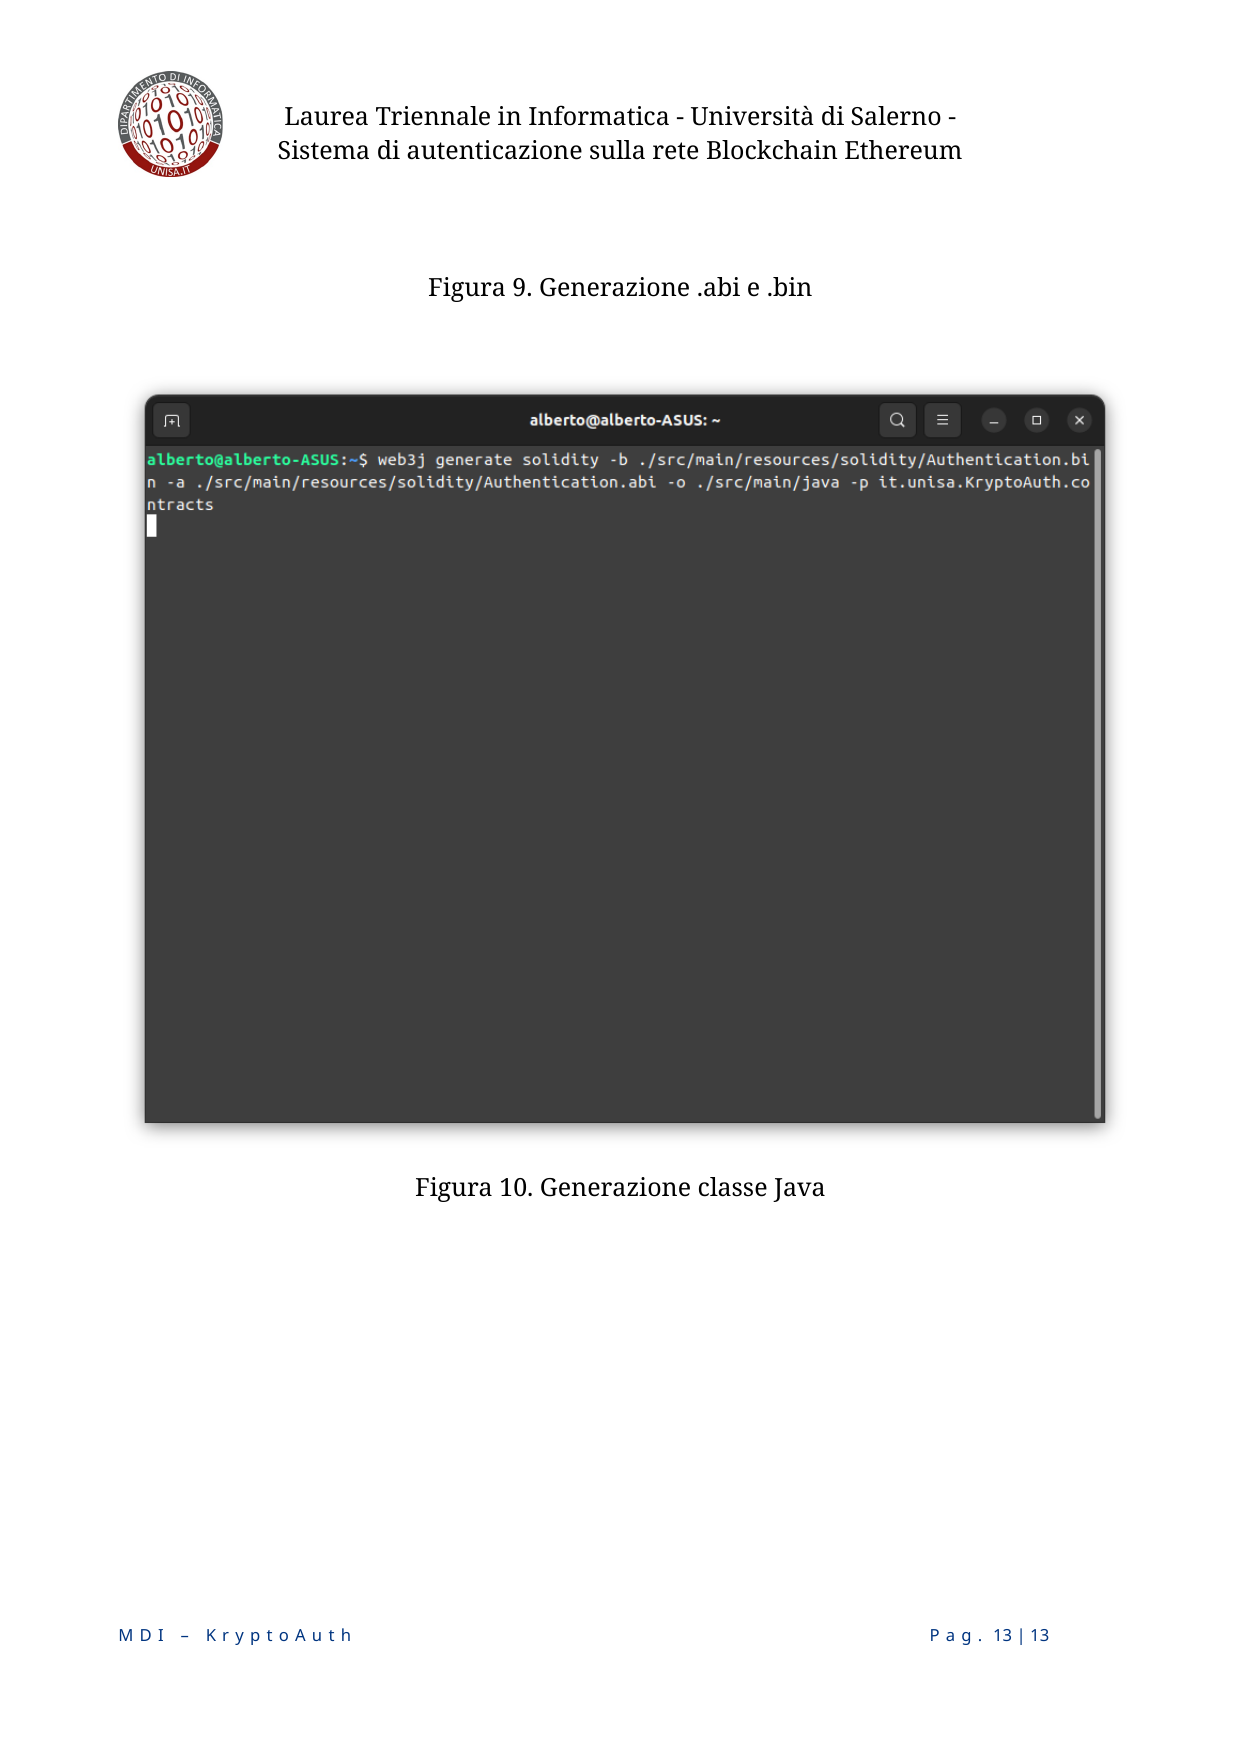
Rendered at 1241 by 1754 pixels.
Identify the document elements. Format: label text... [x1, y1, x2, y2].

text Figura 9. Generazione .abi e .bin [118, 269, 1122, 303]
picture [118, 371, 1132, 1153]
picture [118, 71, 223, 177]
text Figura 10. Generazione classe Java [118, 1169, 1122, 1203]
